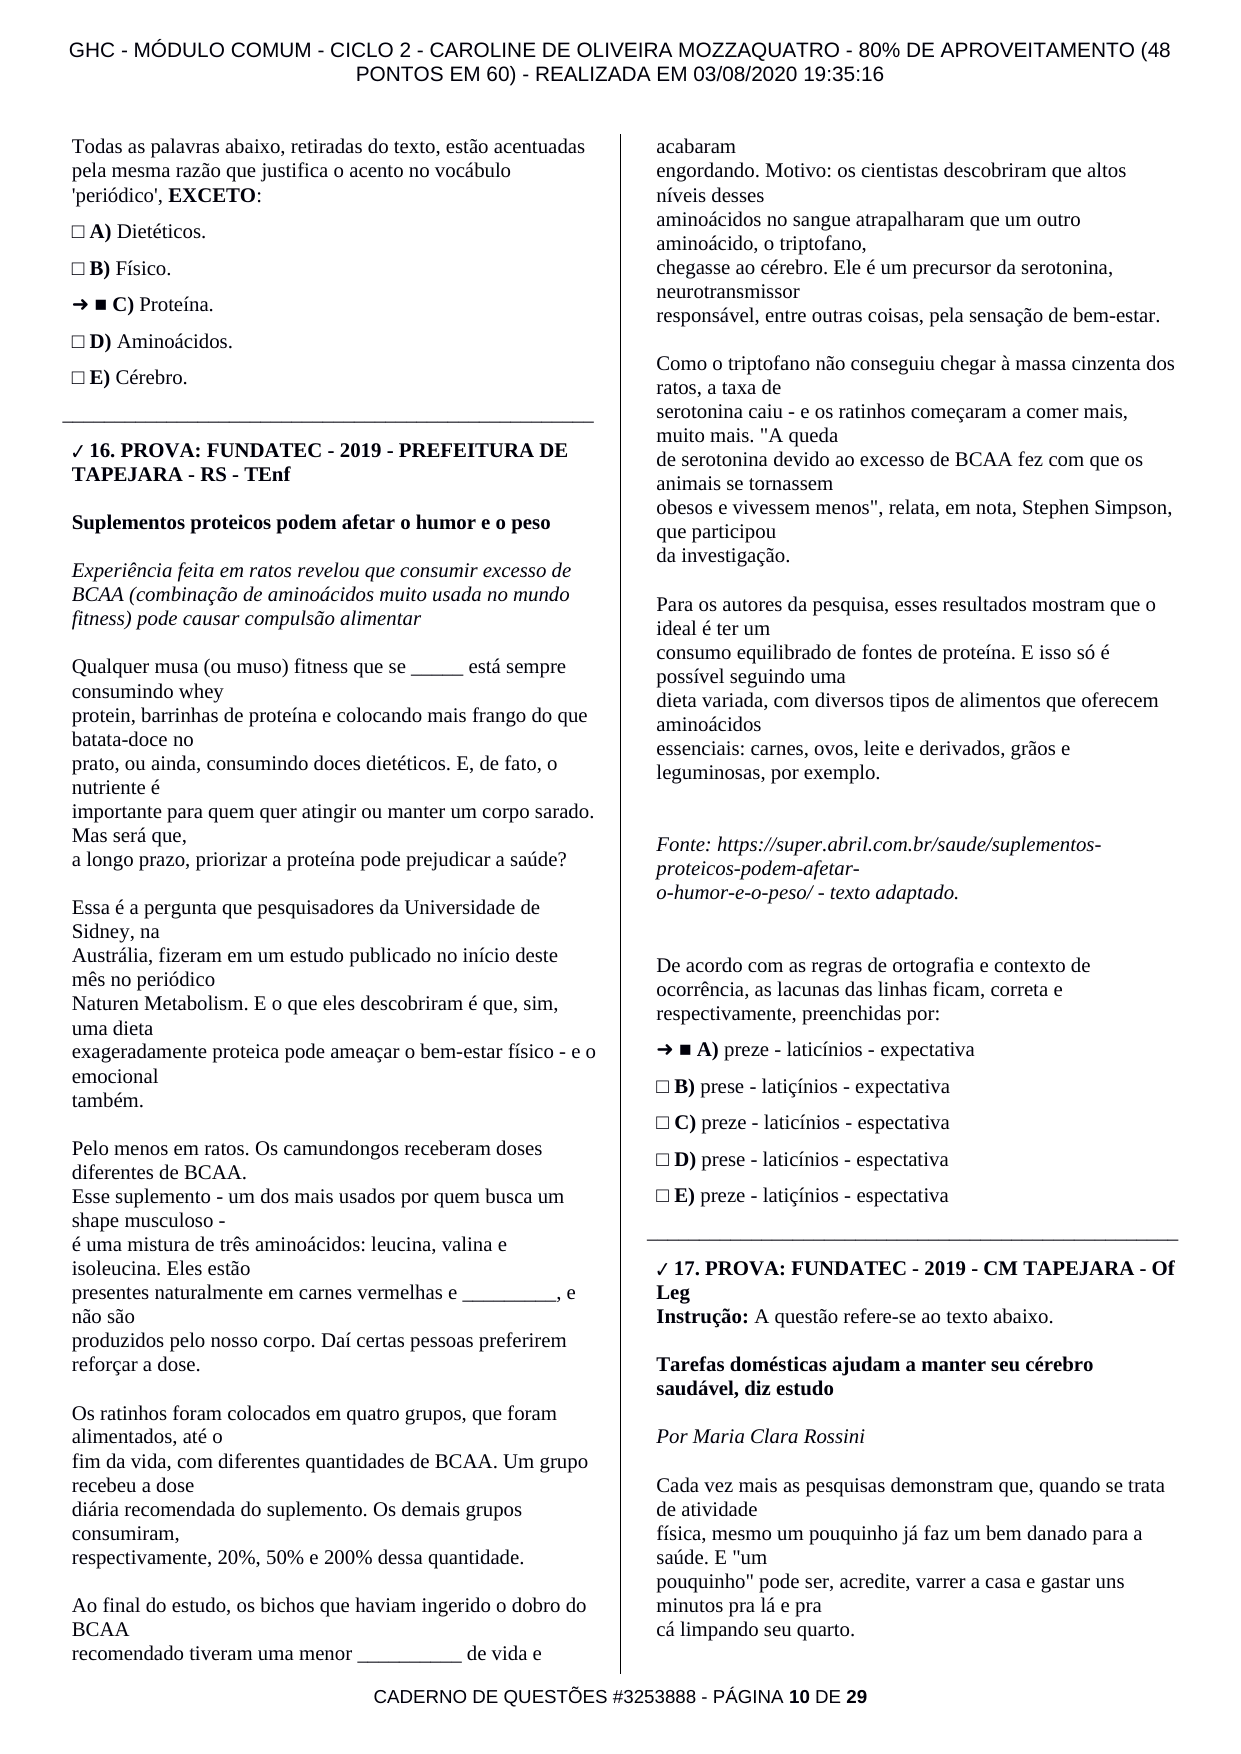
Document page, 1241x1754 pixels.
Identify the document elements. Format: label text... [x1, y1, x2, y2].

text ➜ ■ C) Proteína. [72, 292, 596, 316]
text □ B) Físico. [72, 256, 596, 280]
text ➜ ■ A) preze - laticínios - expectativa [656, 1037, 1181, 1061]
text □ E) Cérebro. [72, 365, 596, 389]
text □ D) Aminoácidos. [72, 329, 596, 353]
text ___________________________________________________ [644, 1219, 1181, 1243]
text □ E) preze - latiçínios - espectativa [656, 1183, 1181, 1207]
text □ C) preze - laticínios - espectativa [656, 1110, 1181, 1134]
text ✔ 16. PROVA: FUNDATEC - 2019 - PREFEITURA DE TAPEJARA - RS - TEnf Suplementos proteicos podem afetar o humor e o peso Experiência feita em ratos revelou que consumir excesso de BCAA (combinação de aminoácidos muito usada no mundo fitness) pode causar compulsão alimentar Qualquer musa (ou muso) fitness que se _____ está sempre consumindo whey protein, barrinhas de proteína e colocando mais frango do que batata-doce no prato, ou ainda, consumindo doces dietéticos. E, de fato, o nutriente é importante para quem quer atingir ou manter um corpo sarado. Mas será que, a longo prazo, priorizar a proteína pode prejudicar a saúde? Essa é a pergunta que pesquisadores da Universidade de Sidney, na Austrália, fizeram em um estudo publicado no início deste mês no periódico Naturen Metabolism. E o que eles descobriram é que, sim, uma dieta exageradamente proteica pode ameaçar o bem-estar físico - e o emocional também. Pelo menos em ratos. Os camundongos receberam doses diferentes de BCAA. Esse suplemento - um dos mais usados por quem busca um shape musculoso - é uma mistura de três aminoácidos: leucina, valina e isoleucina. Eles estão presentes naturalmente em carnes vermelhas e _________, e não são produzidos pelo nosso corpo. Daí certas pessoas preferirem reforçar a dose. Os ratinhos foram colocados em quatro grupos, que foram alimentados, até o fim da vida, com diferentes quantidades de BCAA. Um grupo recebeu a dose diária recomendada do suplemento. Os demais grupos consumiram, respectivamente, 20%, 50% e 200% dessa quantidade. Ao final do estudo, os bichos que haviam ingerido o dobro do BCAA recomendado tiveram uma menor __________ de vida e acabaram engordando. Motivo: os cientistas descobriram que altos níveis desses aminoácidos no sangue atrapalharam que um outro aminoácido, o triptofano, chegasse ao cérebro. Ele é um precursor da serotonina, neurotransmissor responsável, entre outras coisas, pela sensação de bem-estar. Como o triptofano não conseguiu chegar à massa cinzenta dos ratos, a taxa de serotonina caiu - e os ratinhos começaram a comer mais, muito mais. "A queda de serotonina devido ao excesso de BCAA fez com que os animais se tornassem obesos e vivessem menos", relata, em nota, Stephen Simpson, que participou da investigação. Para os autores da pesquisa, esses resultados mostram que o ideal é ter um consumo equilibrado de fontes de proteína. E isso só é possível seguindo uma dieta variada, com diversos tipos de alimentos que oferecem aminoácidos essenciais: carnes, ovos, leite e derivados, grãos e leguminosas, por exemplo. Fonte: https://super.abril.com.br/saude/suplementos-proteicos-podem-afetar- o-humor-e-o-peso/ - texto adaptado. De acordo com as regras de ortografia e contexto de ocorrência, as lacunas das linhas ficam, correta e respectivamente, preenchidas por: [72, 438, 596, 1665]
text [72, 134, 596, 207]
text □ B) prese - latiçínios - expectativa [656, 1074, 1181, 1098]
text □ D) prese - laticínios - espectativa [656, 1147, 1181, 1171]
text □ A) Dietéticos. [72, 219, 596, 243]
text ___________________________________________________ [59, 401, 596, 425]
text ✔ 16. PROVA: FUNDATEC - 2019 - PREFEITURA DE TAPEJARA - RS - TEnf Suplementos proteicos podem afetar o humor e o peso Experiência feita em ratos revelou que consumir excesso de BCAA (combinação de aminoácidos muito usada no mundo fitness) pode causar compulsão alimentar Qualquer musa (ou muso) fitness que se _____ está sempre consumindo whey protein, barrinhas de proteína e colocando mais frango do que batata-doce no prato, ou ainda, consumindo doces dietéticos. E, de fato, o nutriente é importante para quem quer atingir ou manter um corpo sarado. Mas será que, a longo prazo, priorizar a proteína pode prejudicar a saúde? Essa é a pergunta que pesquisadores da Universidade de Sidney, na Austrália, fizeram em um estudo publicado no início deste mês no periódico Naturen Metabolism. E o que eles descobriram é que, sim, uma dieta exageradamente proteica pode ameaçar o bem-estar físico - e o emocional também. Pelo menos em ratos. Os camundongos receberam doses diferentes de BCAA. Esse suplemento - um dos mais usados por quem busca um shape musculoso - é uma mistura de três aminoácidos: leucina, valina e isoleucina. Eles estão presentes naturalmente em carnes vermelhas e _________, e não são produzidos pelo nosso corpo. Daí certas pessoas preferirem reforçar a dose. Os ratinhos foram colocados em quatro grupos, que foram alimentados, até o fim da vida, com diferentes quantidades de BCAA. Um grupo recebeu a dose diária recomendada do suplemento. Os demais grupos consumiram, respectivamente, 20%, 50% e 200% dessa quantidade. Ao final do estudo, os bichos que haviam ingerido o dobro do BCAA recomendado tiveram uma menor __________ de vida e acabaram engordando. Motivo: os cientistas descobriram que altos níveis desses aminoácidos no sangue atrapalharam que um outro aminoácido, o triptofano, chegasse ao cérebro. Ele é um precursor da serotonina, neurotransmissor responsável, entre outras coisas, pela sensação de bem-estar. Como o triptofano não conseguiu chegar à massa cinzenta dos ratos, a taxa de serotonina caiu - e os ratinhos começaram a comer mais, muito mais. "A queda de serotonina devido ao excesso de BCAA fez com que os animais se tornassem obesos e vivessem menos", relata, em nota, Stephen Simpson, que participou da investigação. Para os autores da pesquisa, esses resultados mostram que o ideal é ter um consumo equilibrado de fontes de proteína. E isso só é possível seguindo uma dieta variada, com diversos tipos de alimentos que oferecem aminoácidos essenciais: carnes, ovos, leite e derivados, grãos e leguminosas, por exemplo. Fonte: https://super.abril.com.br/saude/suplementos-proteicos-podem-afetar- o-humor-e-o-peso/ - texto adaptado. De acordo com as regras de ortografia e contexto de ocorrência, as lacunas das linhas ficam, correta e respectivamente, preenchidas por: [656, 134, 1181, 1025]
